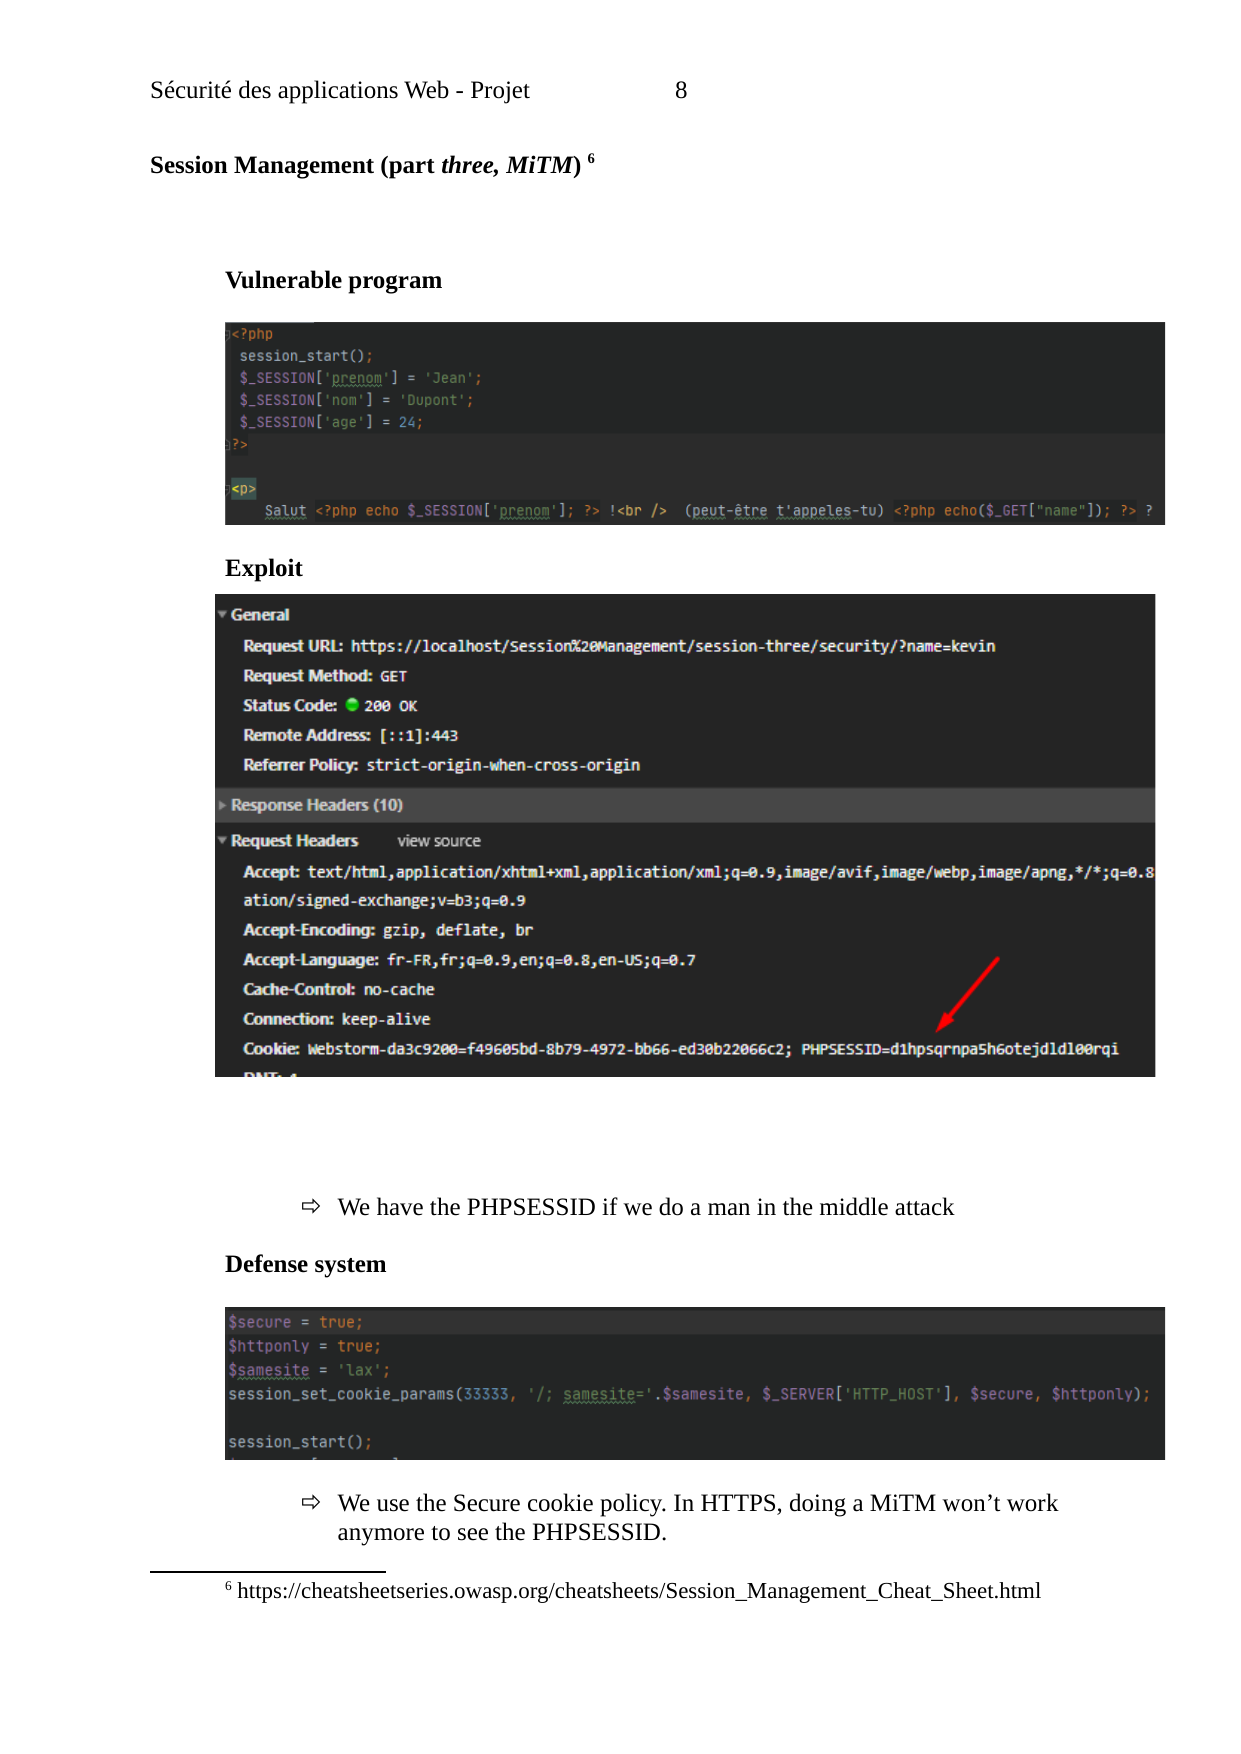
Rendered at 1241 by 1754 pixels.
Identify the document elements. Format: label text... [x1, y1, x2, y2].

list We use the Secure cookie policy. In HTTPS, doing a MiTM won’t work anymore to see the PHPSESSID. [300, 1488, 1090, 1546]
subtitle Defense system [150, 1249, 1090, 1278]
subtitle Exploit [150, 553, 1090, 582]
list We have the PHPSESSID if we do a man in the middle attack [300, 1192, 1090, 1221]
picture [225, 1307, 1166, 1460]
subtitle Vulnerable program [150, 265, 1090, 294]
picture [225, 322, 1166, 525]
subtitle Session Management (part three, MiTM) [150, 150, 1090, 179]
picture [215, 594, 1156, 1077]
